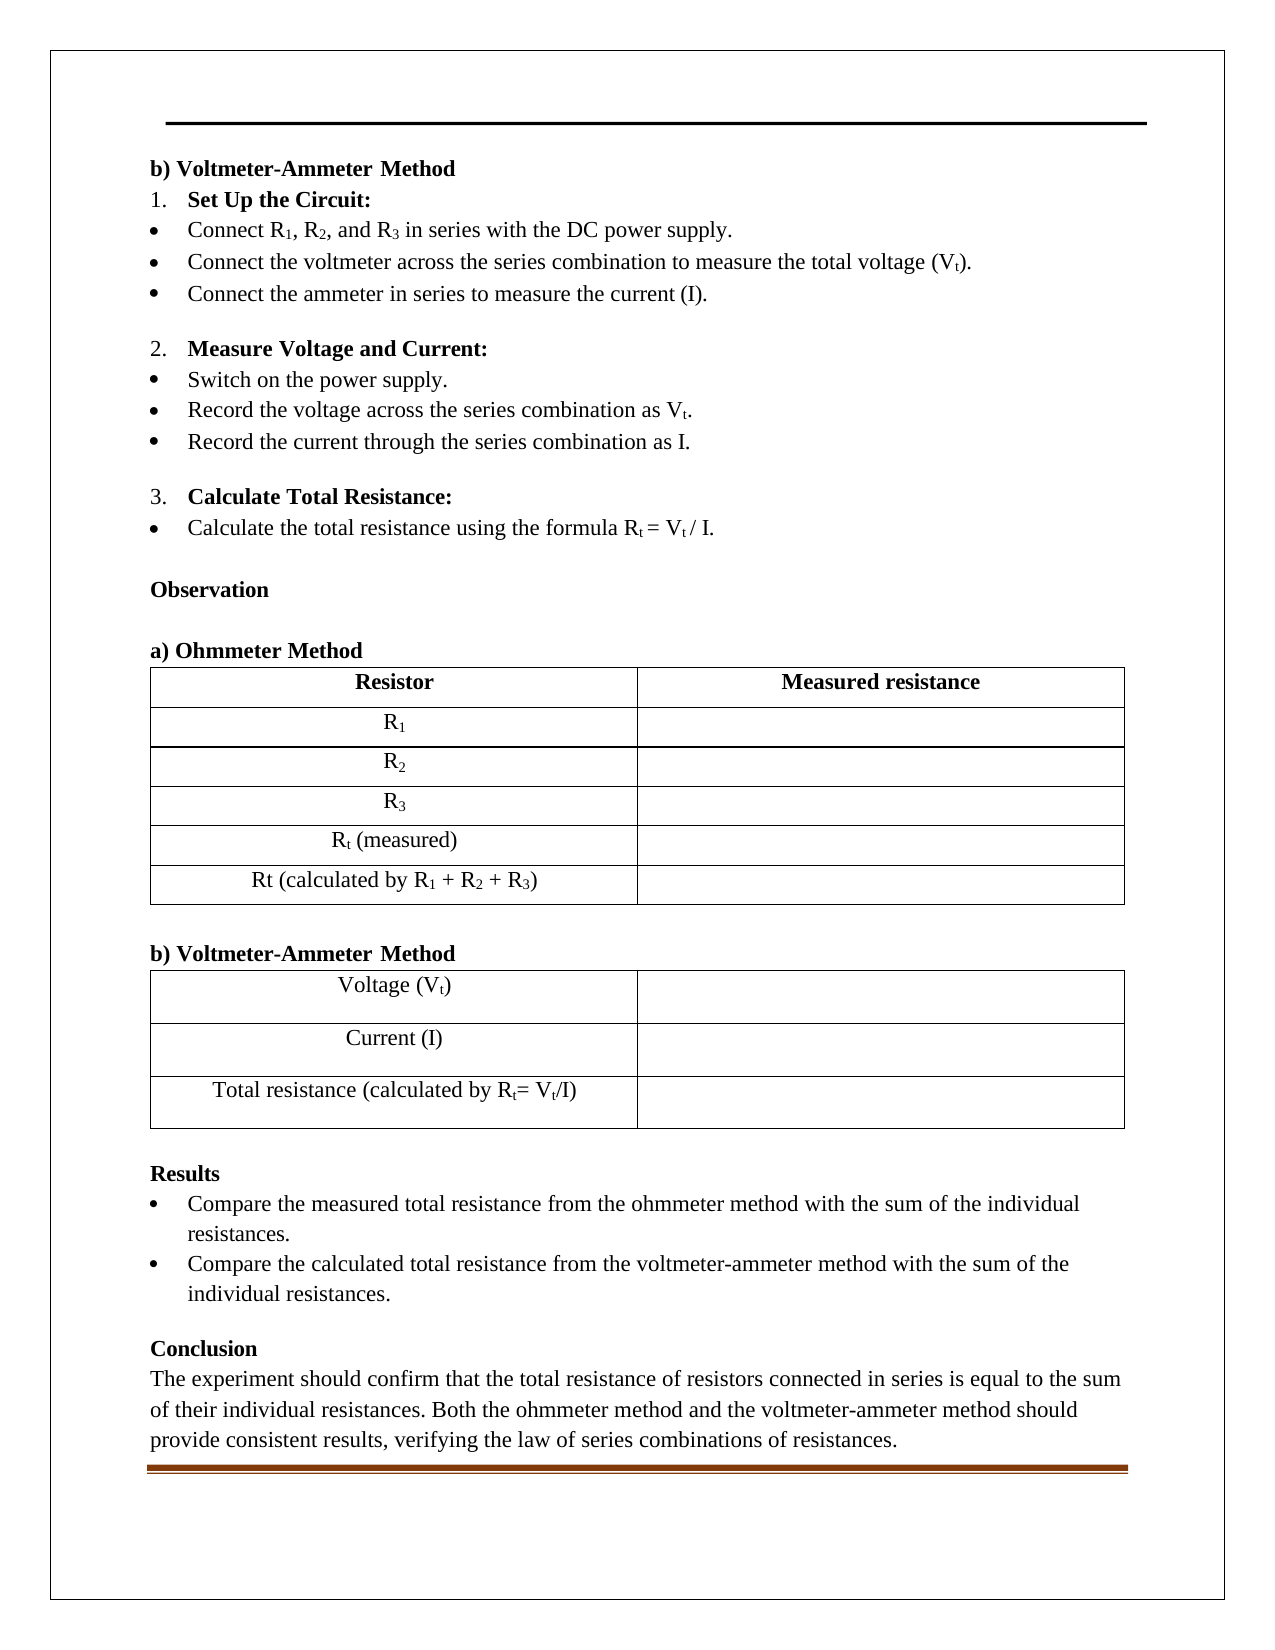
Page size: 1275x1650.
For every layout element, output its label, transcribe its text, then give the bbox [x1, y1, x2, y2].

list Connect the voltmeter across the series combination to measure the total voltage (Vt). [150, 248, 1146, 277]
list Switch on the power supply. [150, 366, 1146, 392]
list Record the current through the series combination as I. [150, 428, 1146, 454]
table_cell R2 [151, 748, 637, 786]
table_header [638, 971, 1124, 1023]
list Ohmmeter Method [150, 637, 1146, 663]
table_cell Current (I) [151, 1024, 637, 1076]
list Voltmeter-Ammeter Method [150, 940, 1146, 966]
text Conclusion [150, 1335, 1146, 1361]
table_cell [638, 1024, 1124, 1076]
table_cell [638, 748, 1124, 786]
text Observation [150, 576, 1146, 603]
list Connect R1, R2, and R3 in series with the DC power supply. [150, 216, 1146, 244]
table_cell [638, 787, 1124, 825]
table_cell [638, 866, 1124, 904]
table_cell Total resistance (calculated by Rt= Vt/I) [151, 1077, 637, 1128]
table_header Resistor [151, 668, 637, 707]
table_cell [638, 708, 1124, 746]
list Calculate the total resistance using the formula Rt = Vt / I. [150, 513, 1146, 542]
table_cell Rt (measured) [151, 826, 637, 864]
table_header Measured resistance [638, 668, 1124, 707]
table_cell Rt (calculated by R1 + R2 + R3) [151, 866, 637, 904]
text The experiment should confirm that the total resistance of resistors connected in series is equal to the sum of their individual resistances. Both the ohmmeter method and the voltmeter-ammeter method should provide consistent results, verifying the law of series combinations of resistances. [150, 1365, 1128, 1452]
list Record the voltage across the series combination as Vt. [150, 396, 1146, 424]
list Measure Voltage and Current: [150, 336, 1146, 362]
list Voltmeter-Ammeter Method [150, 155, 1146, 182]
list Compare the measured total resistance from the ohmmeter method with the sum of the individual resistances. [150, 1190, 1080, 1246]
list Set Up the Circuit: [150, 186, 1146, 212]
table_cell [638, 1077, 1124, 1128]
table_header Voltage (Vt) [151, 971, 637, 1023]
text Results [150, 1159, 1146, 1186]
table_cell [638, 826, 1124, 864]
table_cell R3 [151, 787, 637, 825]
list Connect the ammeter in series to measure the current (I). [150, 280, 1146, 307]
list Compare the calculated total resistance from the voltmeter-ammeter method with the sum of the individual resistances. [150, 1250, 1069, 1307]
table_cell R1 [151, 708, 637, 746]
list Calculate Total Resistance: [150, 483, 1146, 510]
